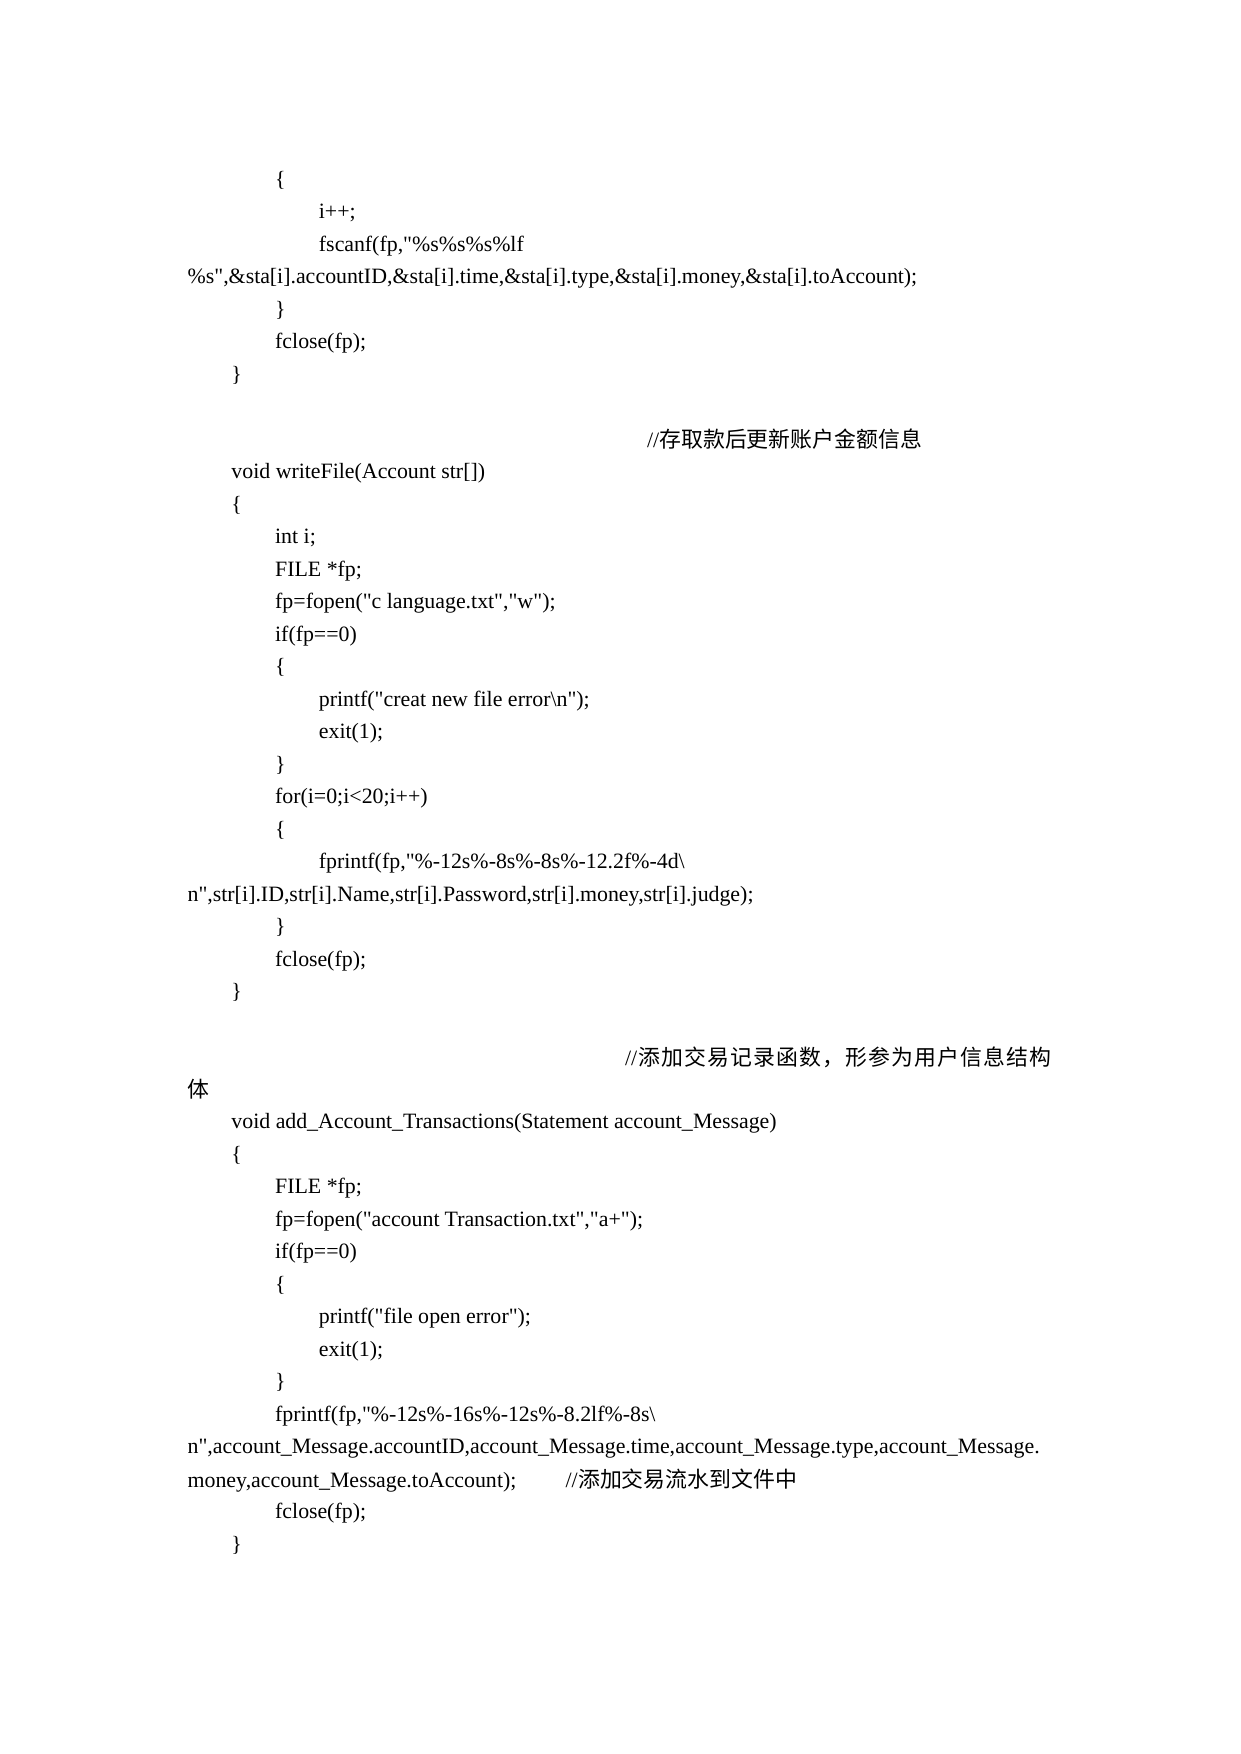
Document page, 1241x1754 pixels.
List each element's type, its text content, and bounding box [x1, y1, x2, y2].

text } [187, 747, 1053, 779]
text //添加交易记录函数，形参为用户信息结构体 [187, 1039, 1053, 1104]
text void add_Account_Transactions(Statement account_Message) [187, 1104, 1053, 1137]
text fclose(fp); [187, 1494, 1053, 1527]
text } [187, 1364, 1053, 1397]
text fscanf(fp,"%s%s%s%lf%s",&sta[i].accountID,&sta[i].time,&sta[i].type,&sta[i].money,&sta[i].toAccount); [187, 227, 1053, 292]
text fprintf(fp,"%-12s%-8s%-8s%-12.2f%-4d\n",str[i].ID,str[i].Name,str[i].Password,str[i].money,str[i].judge); [187, 844, 1053, 909]
text exit(1); [187, 714, 1053, 747]
text fclose(fp); [187, 942, 1053, 974]
text FILE *fp; [187, 552, 1053, 584]
text { [187, 1137, 1053, 1169]
text { [187, 162, 1053, 194]
text { [187, 1267, 1053, 1299]
text } [187, 1527, 1053, 1559]
text int i; [187, 519, 1053, 552]
text fprintf(fp,"%-12s%-16s%-12s%-8.2lf%-8s\n",account_Message.accountID,account_Message.time,account_Message.type,account_Message.money,account_Message.toAccount); //添加交易流水到文件中 [187, 1397, 1053, 1494]
text { [187, 812, 1053, 844]
text } [187, 292, 1053, 324]
text if(fp==0) [187, 617, 1053, 649]
text { [187, 487, 1053, 519]
text } [187, 357, 1053, 389]
text printf("file open error"); [187, 1299, 1053, 1332]
text fp=fopen("account Transaction.txt","a+"); [187, 1202, 1053, 1234]
text exit(1); [187, 1332, 1053, 1364]
text printf("creat new file error\n"); [187, 682, 1053, 714]
text for(i=0;i<20;i++) [187, 779, 1053, 812]
text if(fp==0) [187, 1234, 1053, 1267]
text } [187, 909, 1053, 942]
text void writeFile(Account str[]) [187, 454, 1053, 487]
text { [187, 649, 1053, 682]
text } [187, 974, 1053, 1007]
text i++; [187, 194, 1053, 227]
text //存取款后更新账户金额信息 [187, 422, 1053, 454]
text FILE *fp; [187, 1169, 1053, 1202]
text fclose(fp); [187, 324, 1053, 357]
text fp=fopen("c language.txt","w"); [187, 584, 1053, 617]
